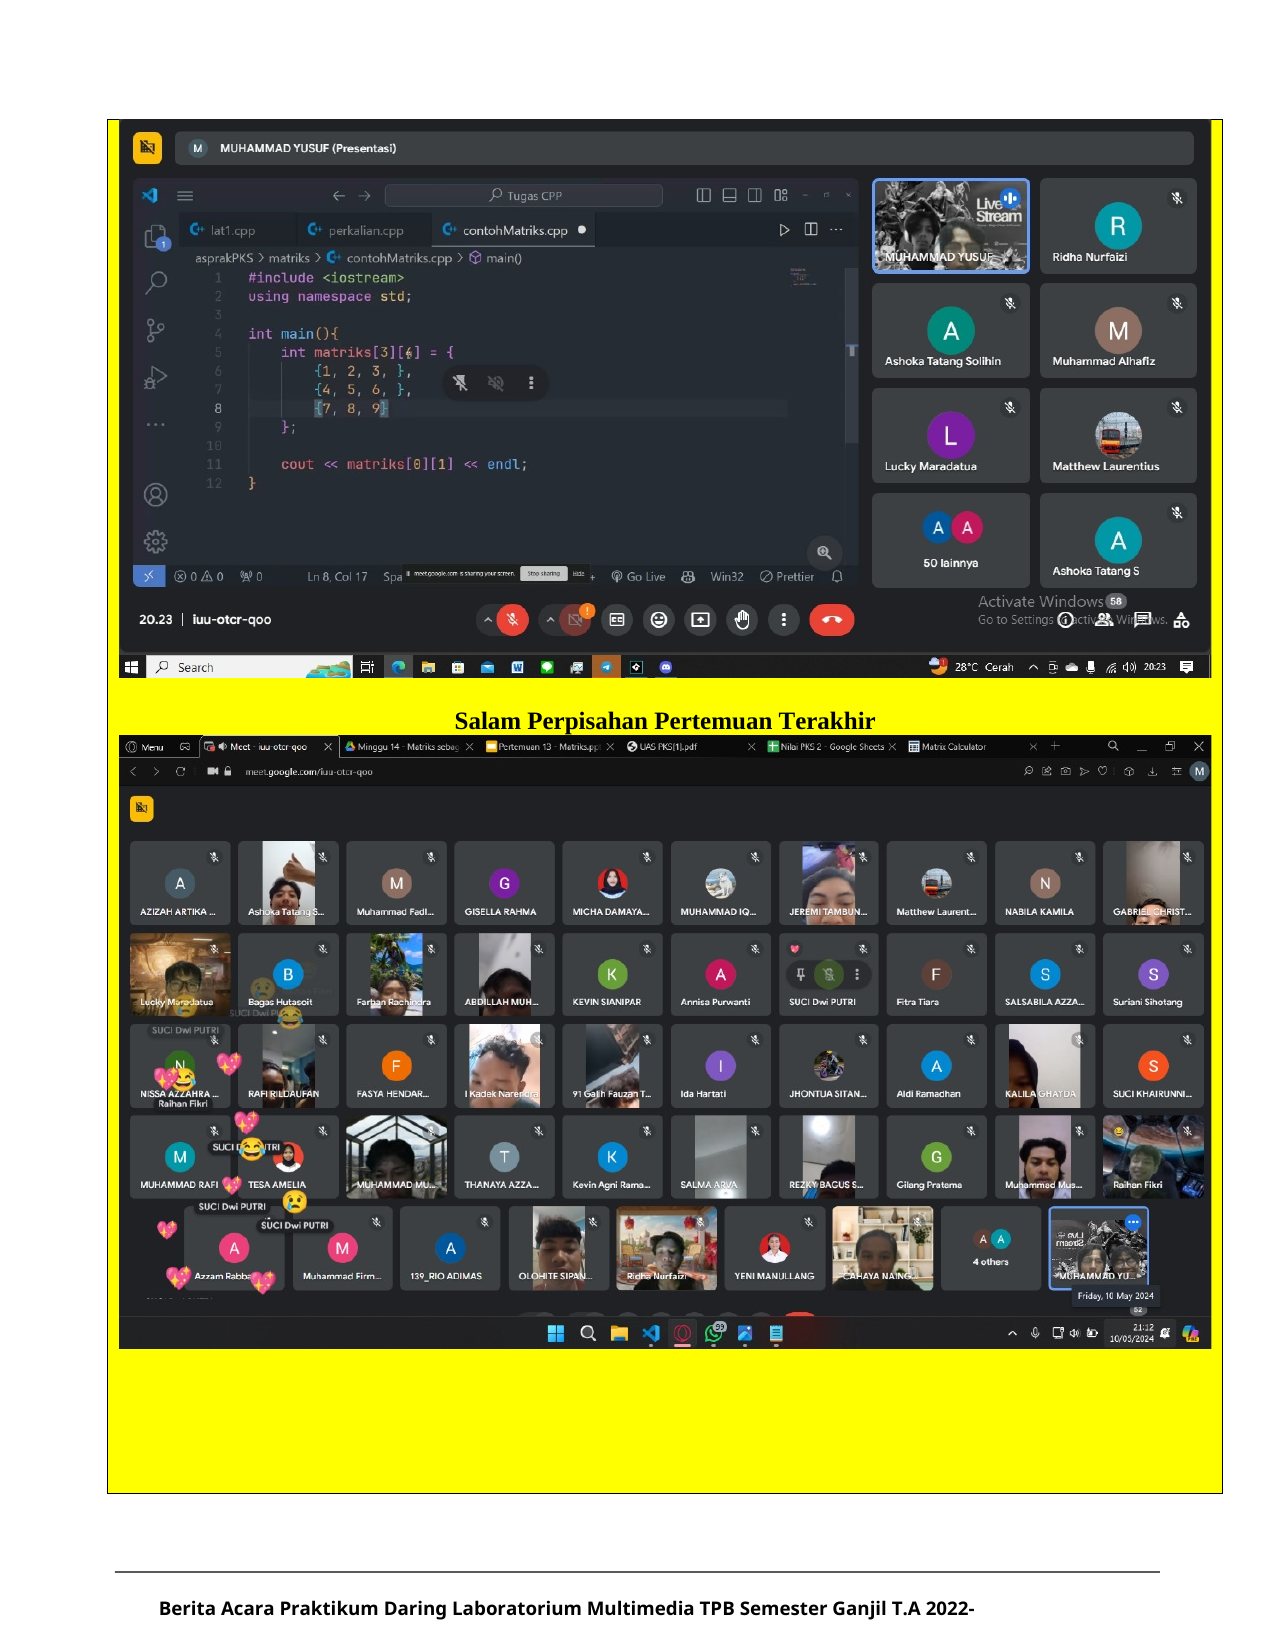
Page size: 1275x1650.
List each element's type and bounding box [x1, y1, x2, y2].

picture [119, 119, 1212, 678]
table_cell [108, 120, 1222, 1493]
picture [119, 735, 1212, 1349]
